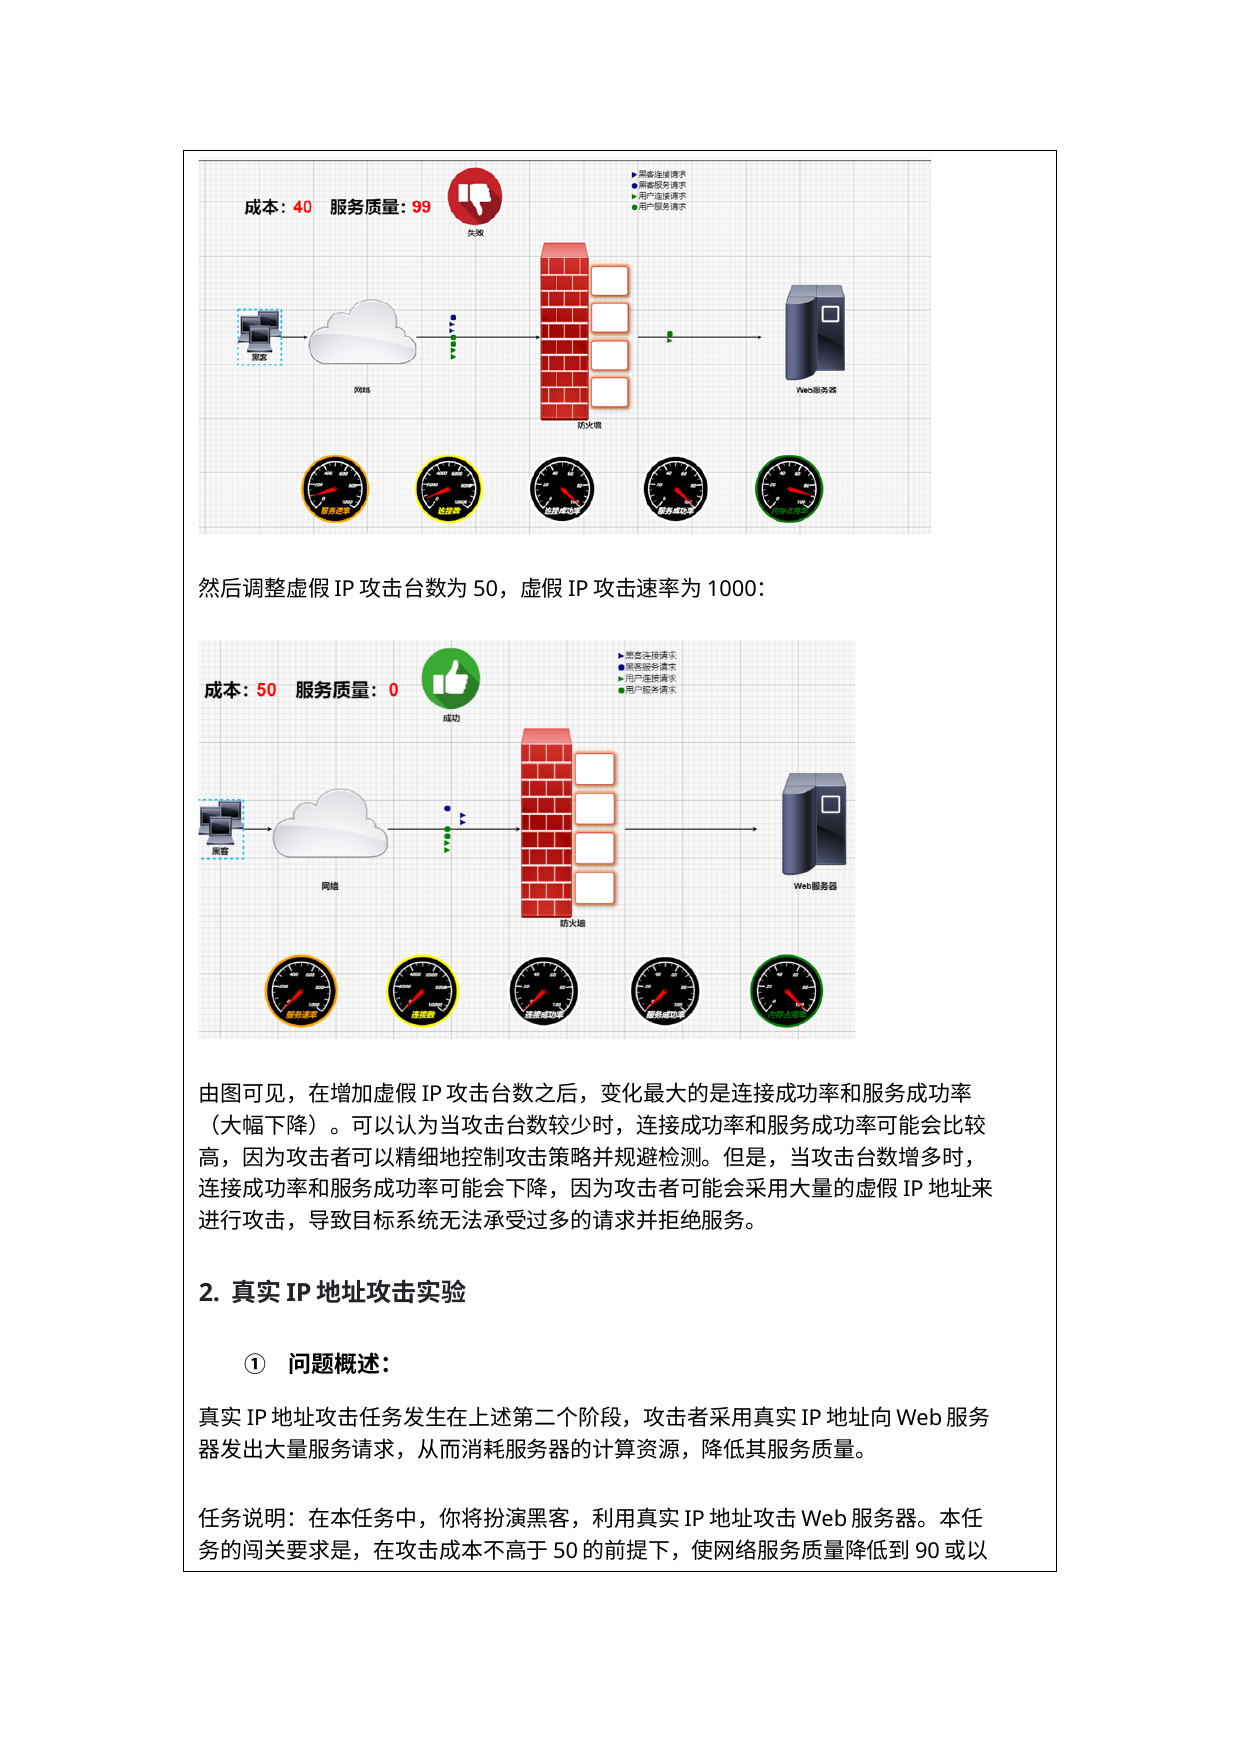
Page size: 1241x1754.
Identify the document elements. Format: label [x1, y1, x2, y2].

picture [198, 157, 932, 534]
picture [198, 640, 856, 1039]
table_cell [184, 151, 1056, 1571]
